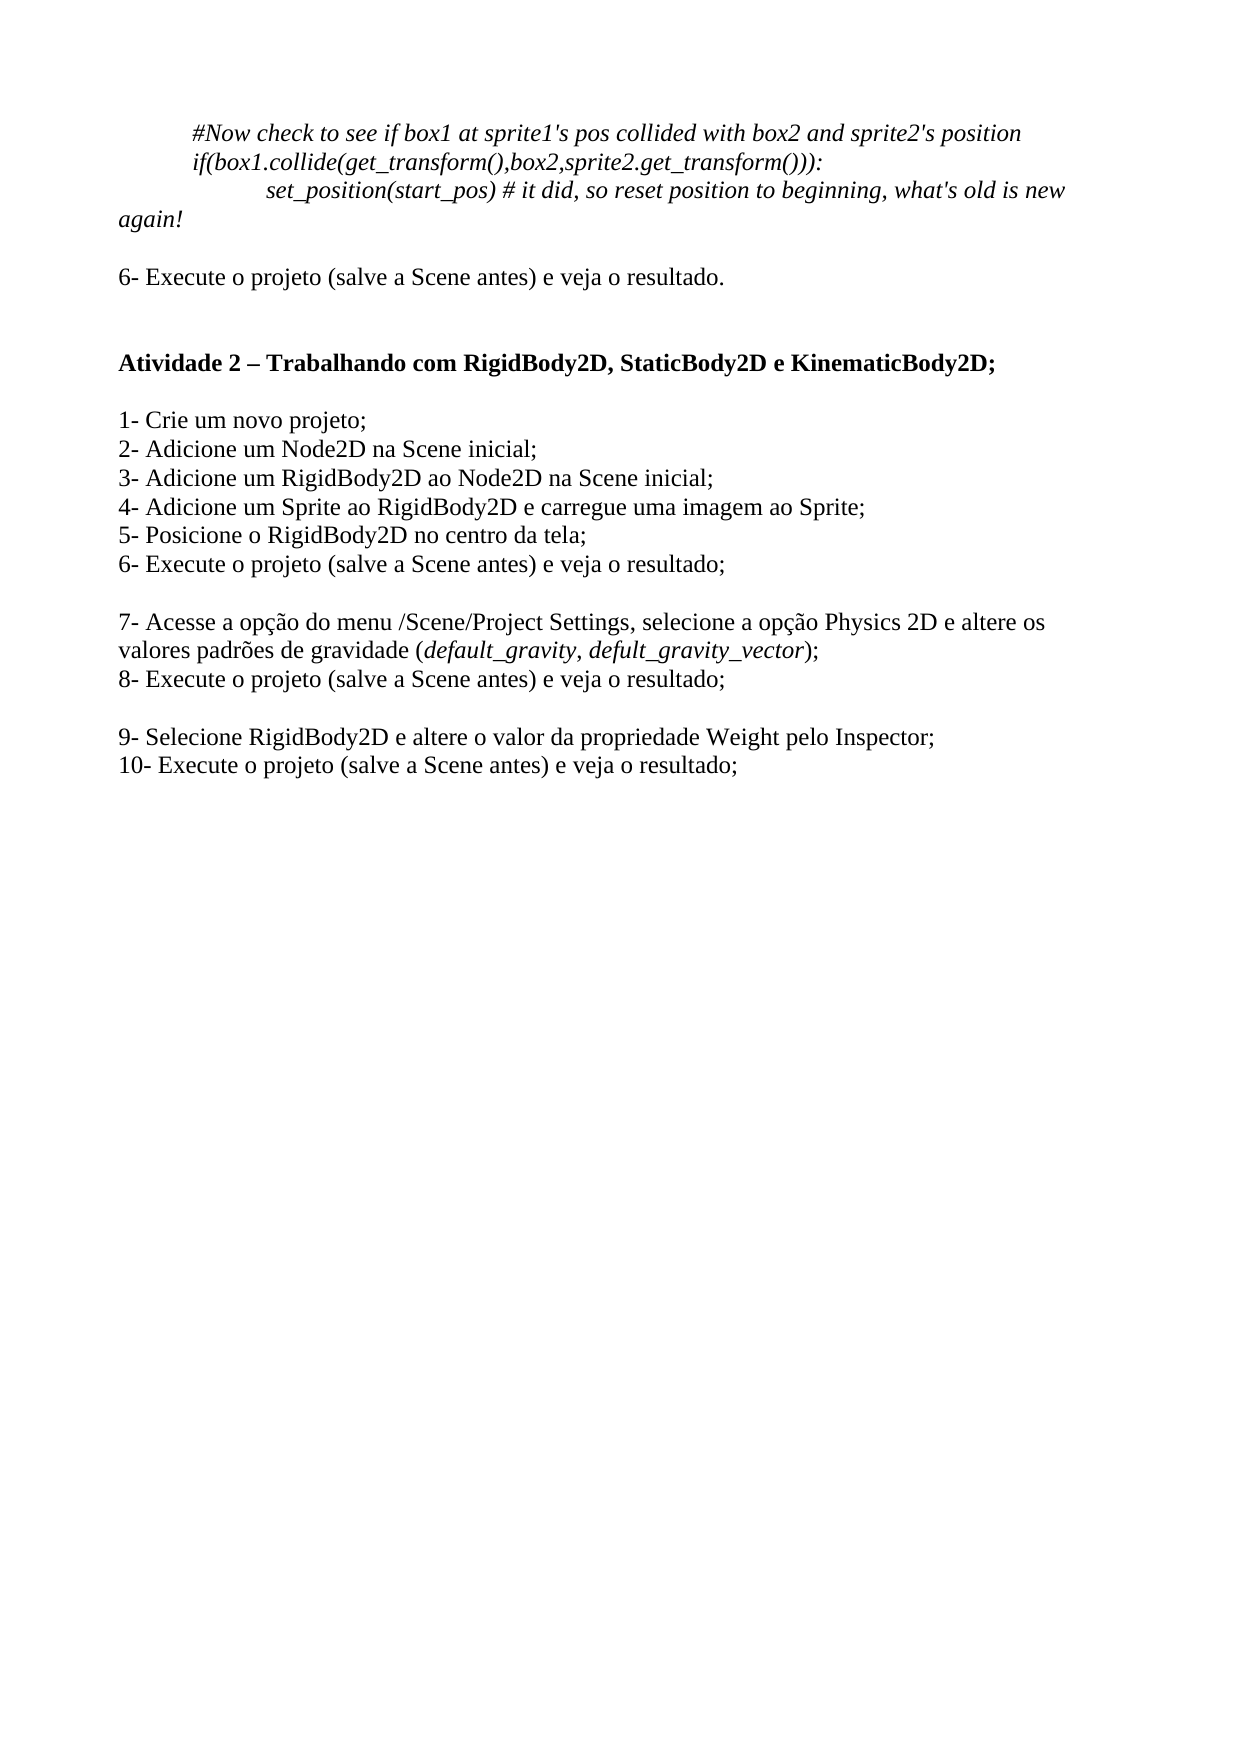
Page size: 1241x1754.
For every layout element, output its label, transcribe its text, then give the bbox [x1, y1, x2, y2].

text 5- Posicione o RigidBody2D no centro da tela; [118, 521, 1122, 549]
text 6- Execute o projeto (salve a Scene antes) e veja o resultado. [118, 262, 1122, 291]
text 9- Selecione RigidBody2D e altere o valor da propriedade Weight pelo Inspector; [118, 722, 1122, 751]
text 6- Execute o projeto (salve a Scene antes) e veja o resultado; [118, 549, 1122, 578]
text 1- Crie um novo projeto; [118, 406, 1122, 434]
text set_position(start_pos) # it did, so reset position to beginning, what's old is new again! [118, 176, 1122, 233]
text 3- Adicione um RigidBody2D ao Node2D na Scene inicial; [118, 463, 1122, 492]
text if(box1.collide(get_transform(),box2,sprite2.get_transform())): [118, 147, 1122, 176]
text Atividade 2 – Trabalhando com RigidBody2D, StaticBody2D e KinematicBody2D; [118, 348, 1122, 377]
text #Now check to see if box1 at sprite1's pos collided with box2 and sprite2's position [118, 118, 1122, 147]
text 2- Adicione um Node2D na Scene inicial; [118, 434, 1122, 463]
text 8- Execute o projeto (salve a Scene antes) e veja o resultado; [118, 664, 1122, 693]
text 7- Acesse a opção do menu /Scene/Project Settings, selecione a opção Physics 2D e altere os valores padrões de gravidade (default_gravity, defult_gravity_vector); [118, 607, 1122, 664]
text 10- Execute o projeto (salve a Scene antes) e veja o resultado; [118, 751, 1122, 779]
text 4- Adicione um Sprite ao RigidBody2D e carregue uma imagem ao Sprite; [118, 492, 1122, 521]
